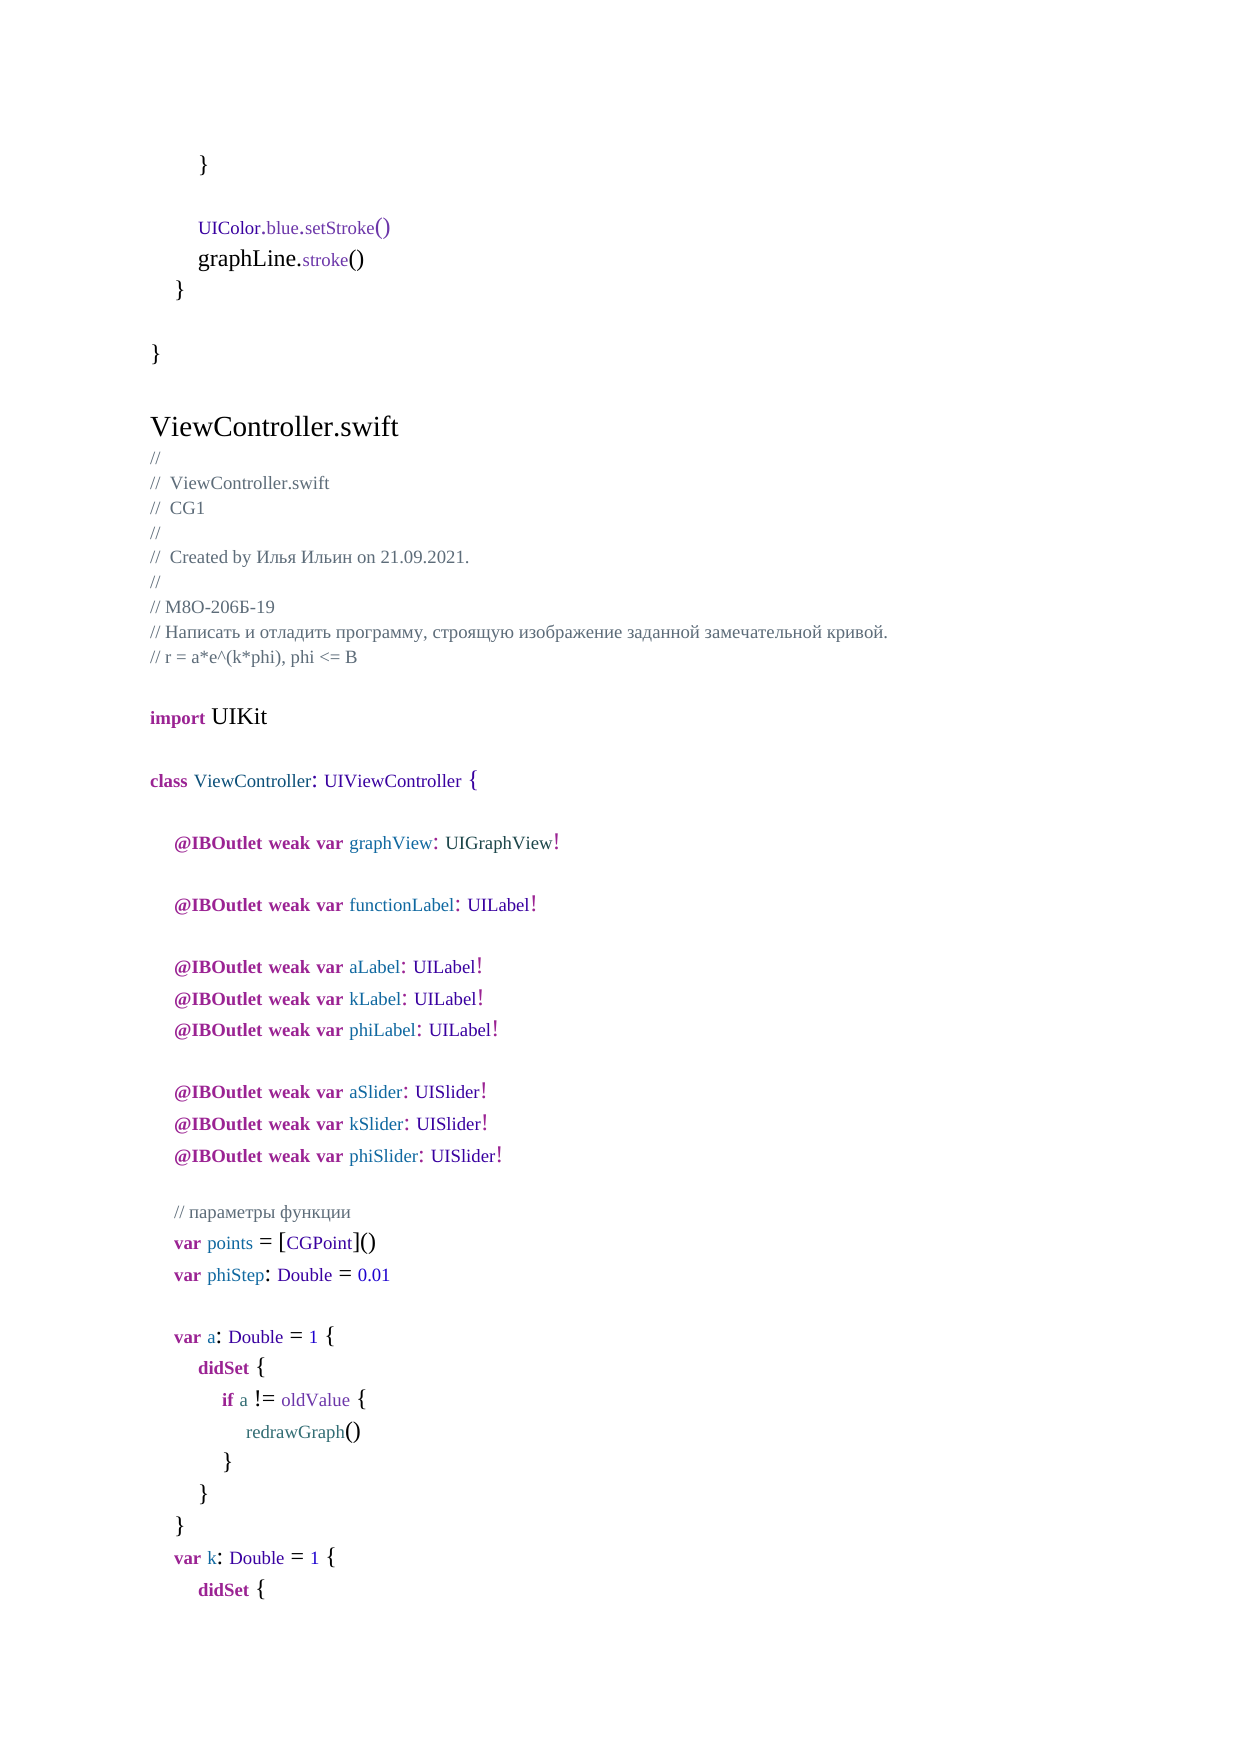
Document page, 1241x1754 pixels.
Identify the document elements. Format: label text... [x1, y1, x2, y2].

text // Написать и отладить программу, строящую изображение заданной замечательной кривой. [150, 621, 1090, 642]
text // CG1 [150, 497, 1090, 518]
text UIColor.blue.setStroke() [150, 212, 1090, 239]
text @IBOutlet weak var phiSlider: UISlider! [150, 1139, 1090, 1167]
text import UIKit [150, 702, 1090, 730]
text didSet { [150, 1574, 1090, 1602]
text @IBOutlet weak var graphView: UIGraphView! [150, 827, 1090, 855]
text @IBOutlet weak var kLabel: UILabel! [150, 983, 1090, 1010]
text redrawGraph() [150, 1416, 1090, 1443]
text var phiStep: Double = 0.01 [150, 1259, 1090, 1286]
text @IBOutlet weak var aLabel: UILabel! [150, 951, 1090, 979]
text var points = [CGPoint]() [150, 1227, 1090, 1255]
text // параметры функции [150, 1201, 1090, 1223]
text } [150, 275, 1090, 303]
text } [150, 1447, 1090, 1475]
text } [150, 150, 1090, 178]
text graphLine.stroke() [150, 243, 1090, 271]
text @IBOutlet weak var aSlider: UISlider! [150, 1076, 1090, 1104]
text } [150, 1479, 1090, 1507]
text // [150, 571, 1090, 593]
text class ViewController: UIViewController { [150, 765, 1090, 793]
text // [150, 447, 1090, 469]
text } [150, 338, 1090, 366]
text var a: Double = 1 { [150, 1321, 1090, 1348]
text if a != oldValue { [150, 1384, 1090, 1412]
text @IBOutlet weak var phiLabel: UILabel! [150, 1014, 1090, 1042]
text // ViewController.swift [150, 472, 1090, 494]
text // r = a*e^(k*phi), phi <= B [150, 646, 1090, 667]
text @IBOutlet weak var kSlider: UISlider! [150, 1108, 1090, 1136]
text // М8О-206Б-19 [150, 596, 1090, 618]
text didSet { [150, 1352, 1090, 1380]
text // [150, 522, 1090, 543]
text ViewController.swift [150, 409, 1090, 442]
text var k: Double = 1 { [150, 1542, 1090, 1570]
text // Created by Илья Ильин on 21.09.2021. [150, 546, 1090, 568]
text @IBOutlet weak var functionLabel: UILabel! [150, 889, 1090, 917]
text } [150, 1511, 1090, 1538]
